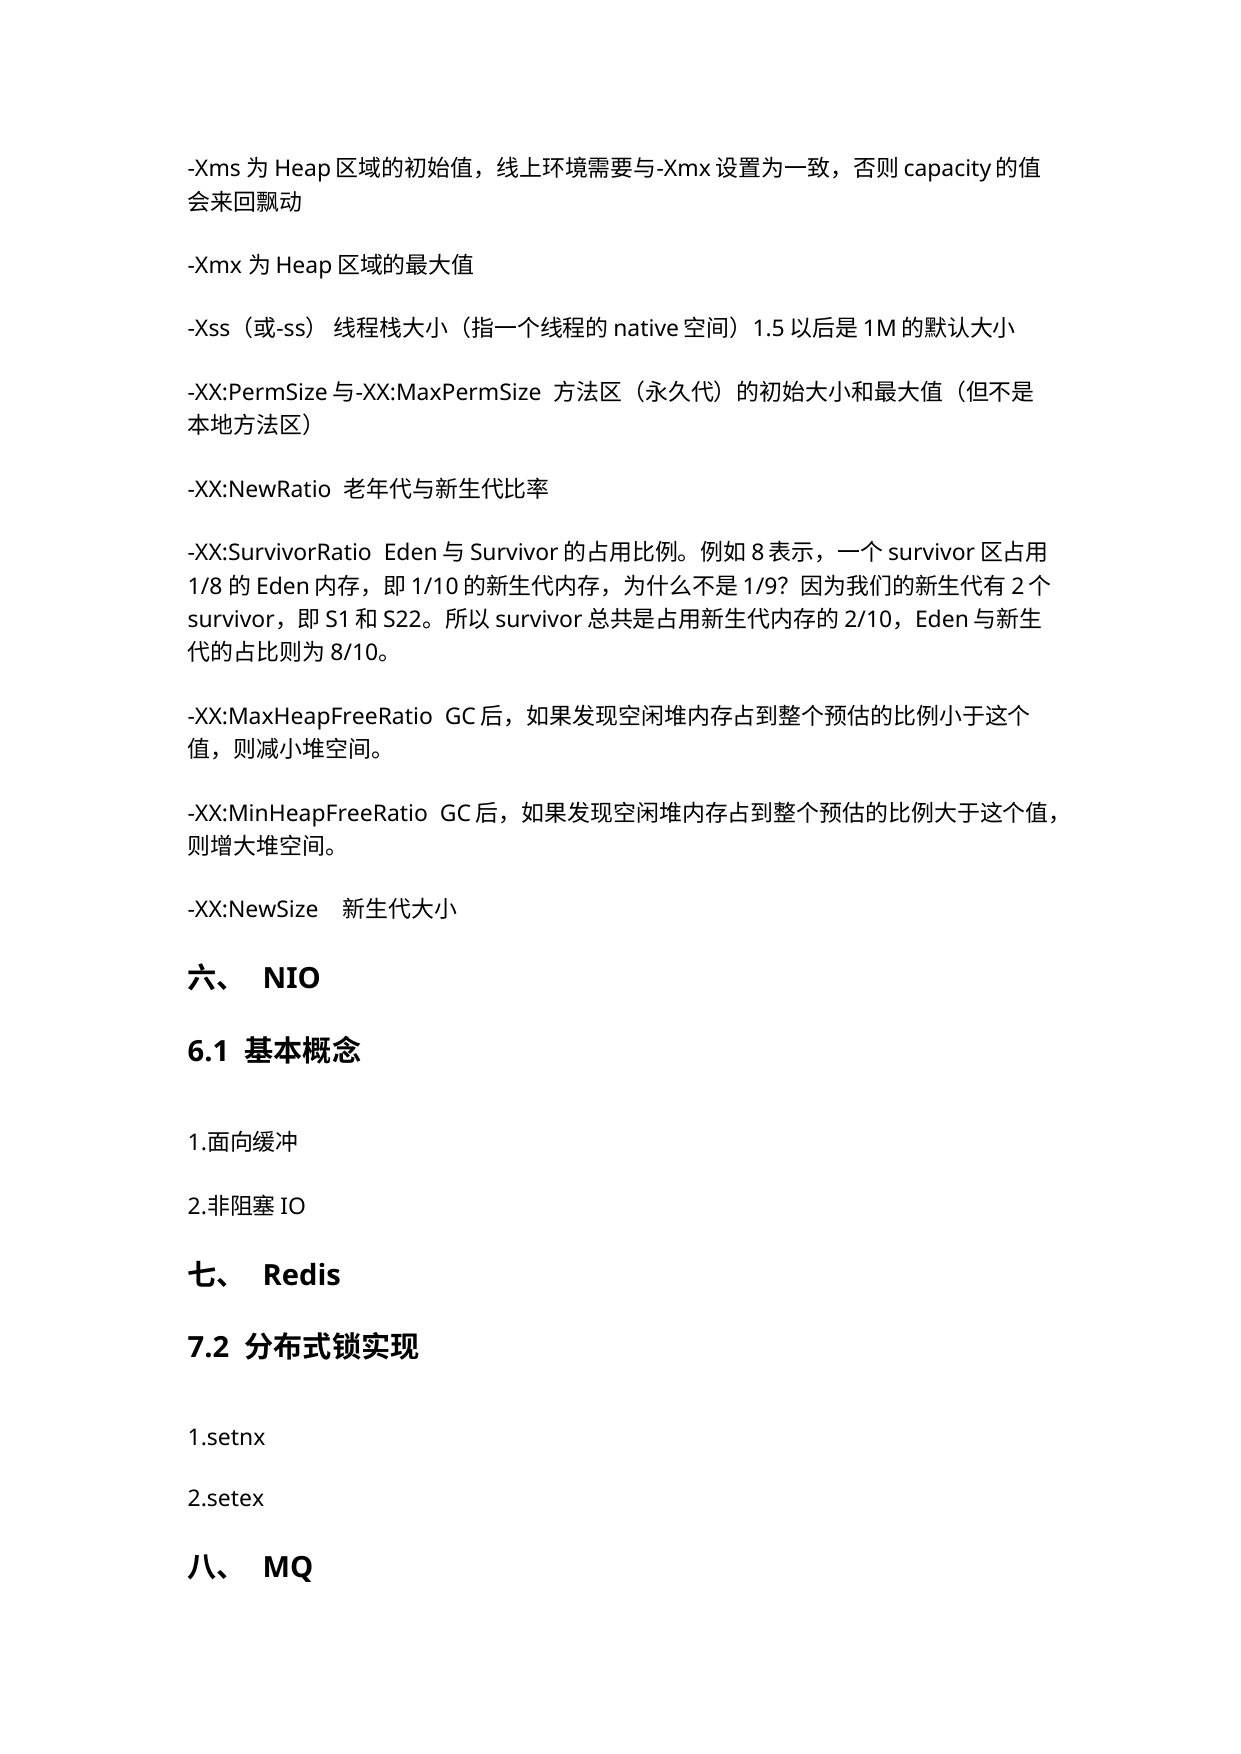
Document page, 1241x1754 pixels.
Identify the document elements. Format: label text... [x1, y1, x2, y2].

text 2.非阻塞IO [187, 1188, 1053, 1221]
text -XX:NewSize 新生代大小 [187, 891, 1053, 924]
text 1.面向缓冲 [187, 1124, 1053, 1157]
list Redis [187, 1251, 1053, 1293]
text -XX:NewRatio 老年代与新生代比率 [187, 471, 1053, 504]
text -XX:MaxHeapFreeRatio GC后，如果发现空闲堆内存占到整个预估的比例小于这个值，则减小堆空间。 [187, 698, 1053, 764]
text -XX:MinHeapFreeRatio GC后，如果发现空闲堆内存占到整个预估的比例大于这个值，则增大堆空间。 [187, 794, 1053, 861]
text -Xms 为Heap区域的初始值，线上环境需要与-Xmx设置为一致，否则capacity的值会来回飘动 [187, 150, 1053, 217]
text 2.setex [187, 1482, 1053, 1513]
text -XX:PermSize与-XX:MaxPermSize 方法区（永久代）的初始大小和最大值（但不是本地方法区） [187, 374, 1053, 440]
text 1.setnx [187, 1420, 1053, 1452]
text -Xss（或-ss） 线程栈大小（指一个线程的native空间）1.5以后是1M的默认大小 [187, 310, 1053, 344]
list MQ [187, 1543, 1053, 1586]
subtitle 6.1 基本概念 [187, 1027, 1053, 1070]
list NIO [187, 955, 1053, 997]
text -XX:SurvivorRatio Eden与Survivor的占用比例。例如8表示，一个survivor区占用 1/8 的Eden内存，即1/10的新生代内存，为什么不是1/9？因为我们的新生代有2个survivor，即S1和S22。所以survivor总共是占用新生代内存的 2/10，Eden与新生代的占比则为 8/10。 [187, 534, 1053, 667]
subtitle 7.2 分布式锁实现 [187, 1324, 1053, 1366]
text -Xmx 为Heap区域的最大值 [187, 247, 1053, 280]
